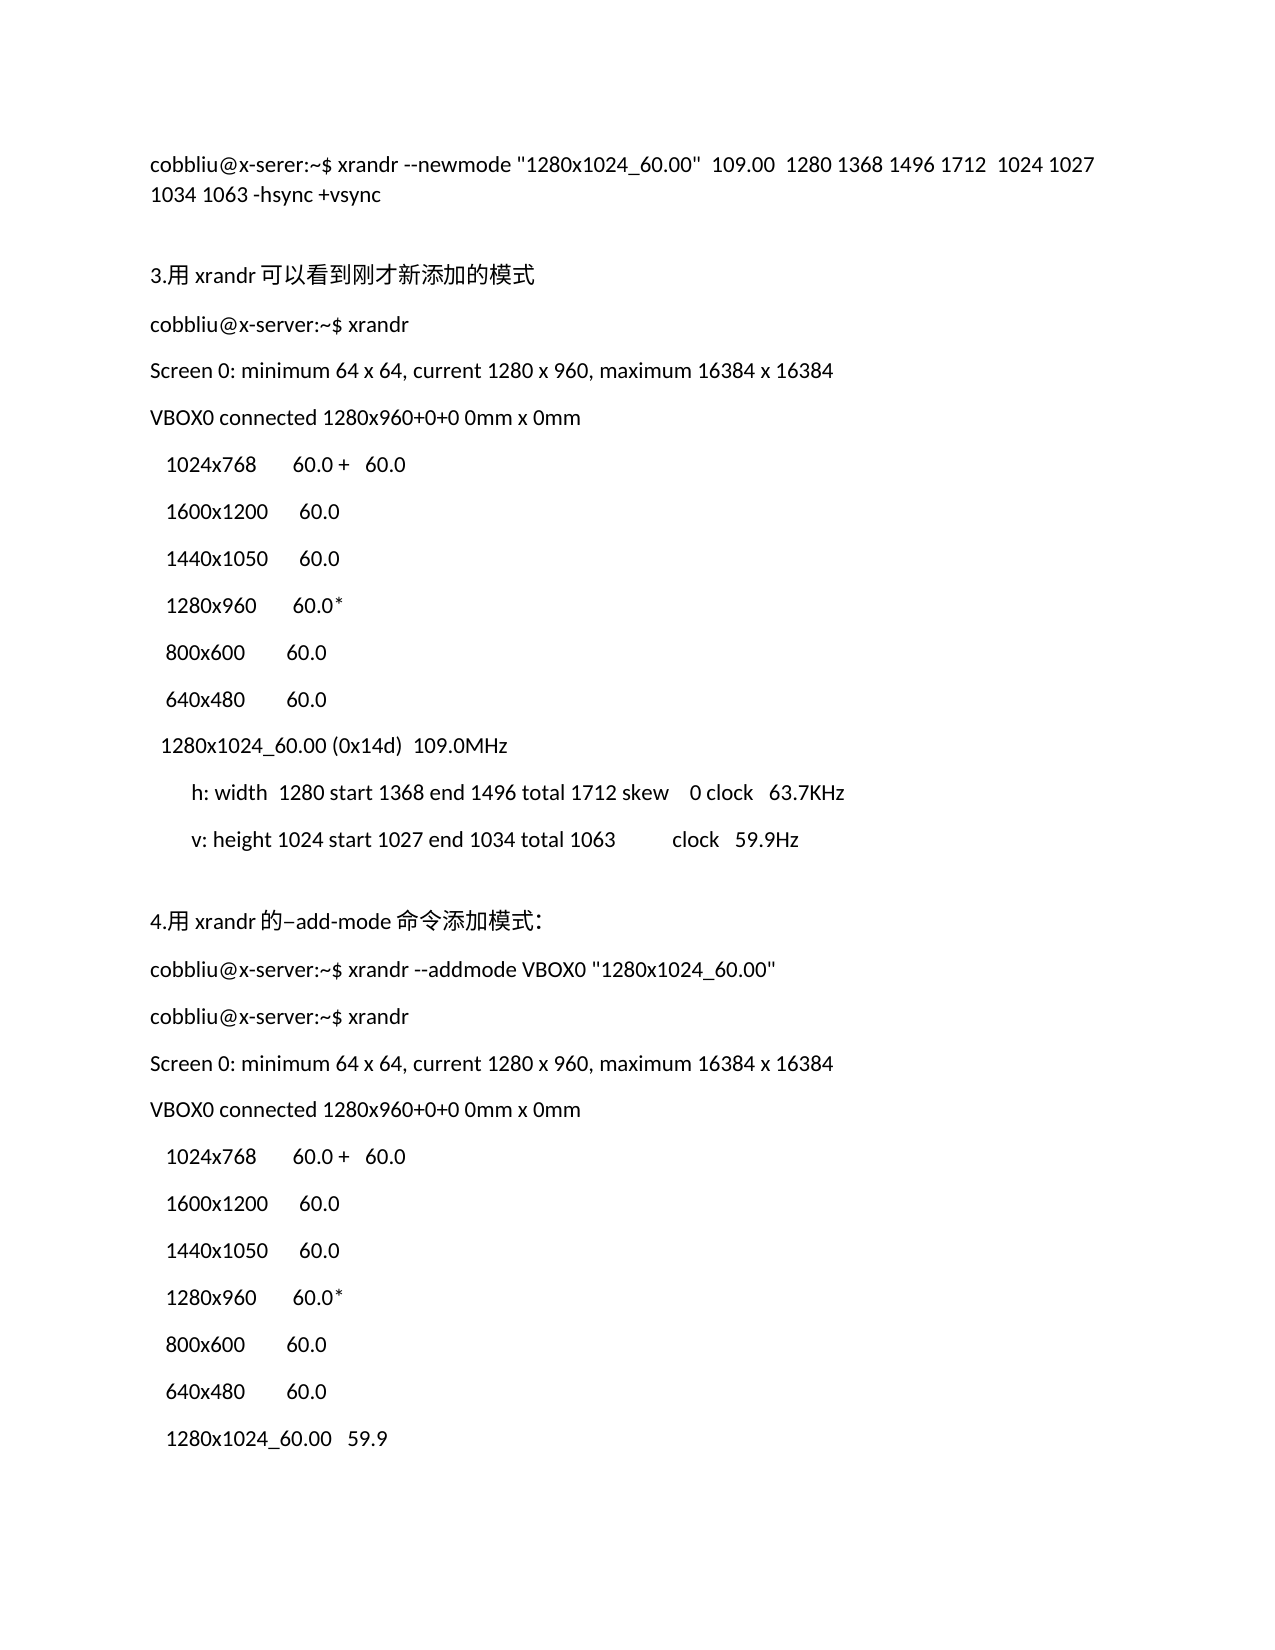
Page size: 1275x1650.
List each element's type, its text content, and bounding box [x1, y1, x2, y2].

text Screen 0: minimum 64 x 64, current 1280 x 960, maximum 16384 x 16384 [150, 1049, 1125, 1077]
text 4.用xrandr的–add-mode命令添加模式： [150, 902, 1125, 936]
text Screen 0: minimum 64 x 64, current 1280 x 960, maximum 16384 x 16384 [150, 357, 1125, 385]
text 1024x768 60.0 + 60.0 [150, 450, 1125, 478]
text 1440x1050 60.0 [150, 544, 1125, 572]
text 1280x1024_60.00 59.9 [150, 1424, 1125, 1452]
text 640x480 60.0 [150, 685, 1125, 713]
text v: height 1024 start 1027 end 1034 total 1063 clock 59.9Hz [150, 825, 1125, 884]
text 1600x1200 60.0 [150, 1189, 1125, 1217]
text cobbliu@x-serer:~$ xrandr --newmode "1280x1024_60.00" 109.00 1280 1368 1496 1712 1024 1027 1034 1063 -hsync +vsync [150, 150, 1125, 238]
text 1280x960 60.0* [150, 591, 1125, 619]
text VBOX0 connected 1280x960+0+0 0mm x 0mm [150, 1096, 1125, 1124]
text 640x480 60.0 [150, 1377, 1125, 1405]
text 3.用xrandr可以看到刚才新添加的模式 [150, 257, 1125, 291]
text cobbliu@x-server:~$ xrandr [150, 1002, 1125, 1030]
text 1024x768 60.0 + 60.0 [150, 1142, 1125, 1171]
text 1440x1050 60.0 [150, 1236, 1125, 1264]
text VBOX0 connected 1280x960+0+0 0mm x 0mm [150, 403, 1125, 432]
text 1280x960 60.0* [150, 1283, 1125, 1311]
text h: width 1280 start 1368 end 1496 total 1712 skew 0 clock 63.7KHz [150, 778, 1125, 807]
text 1280x1024_60.00 (0x14d) 109.0MHz [150, 732, 1125, 760]
text cobbliu@x-server:~$ xrandr [150, 310, 1125, 338]
text 1600x1200 60.0 [150, 497, 1125, 525]
text 800x600 60.0 [150, 1330, 1125, 1358]
text cobbliu@x-server:~$ xrandr --addmode VBOX0 "1280x1024_60.00" [150, 955, 1125, 983]
text 800x600 60.0 [150, 638, 1125, 666]
